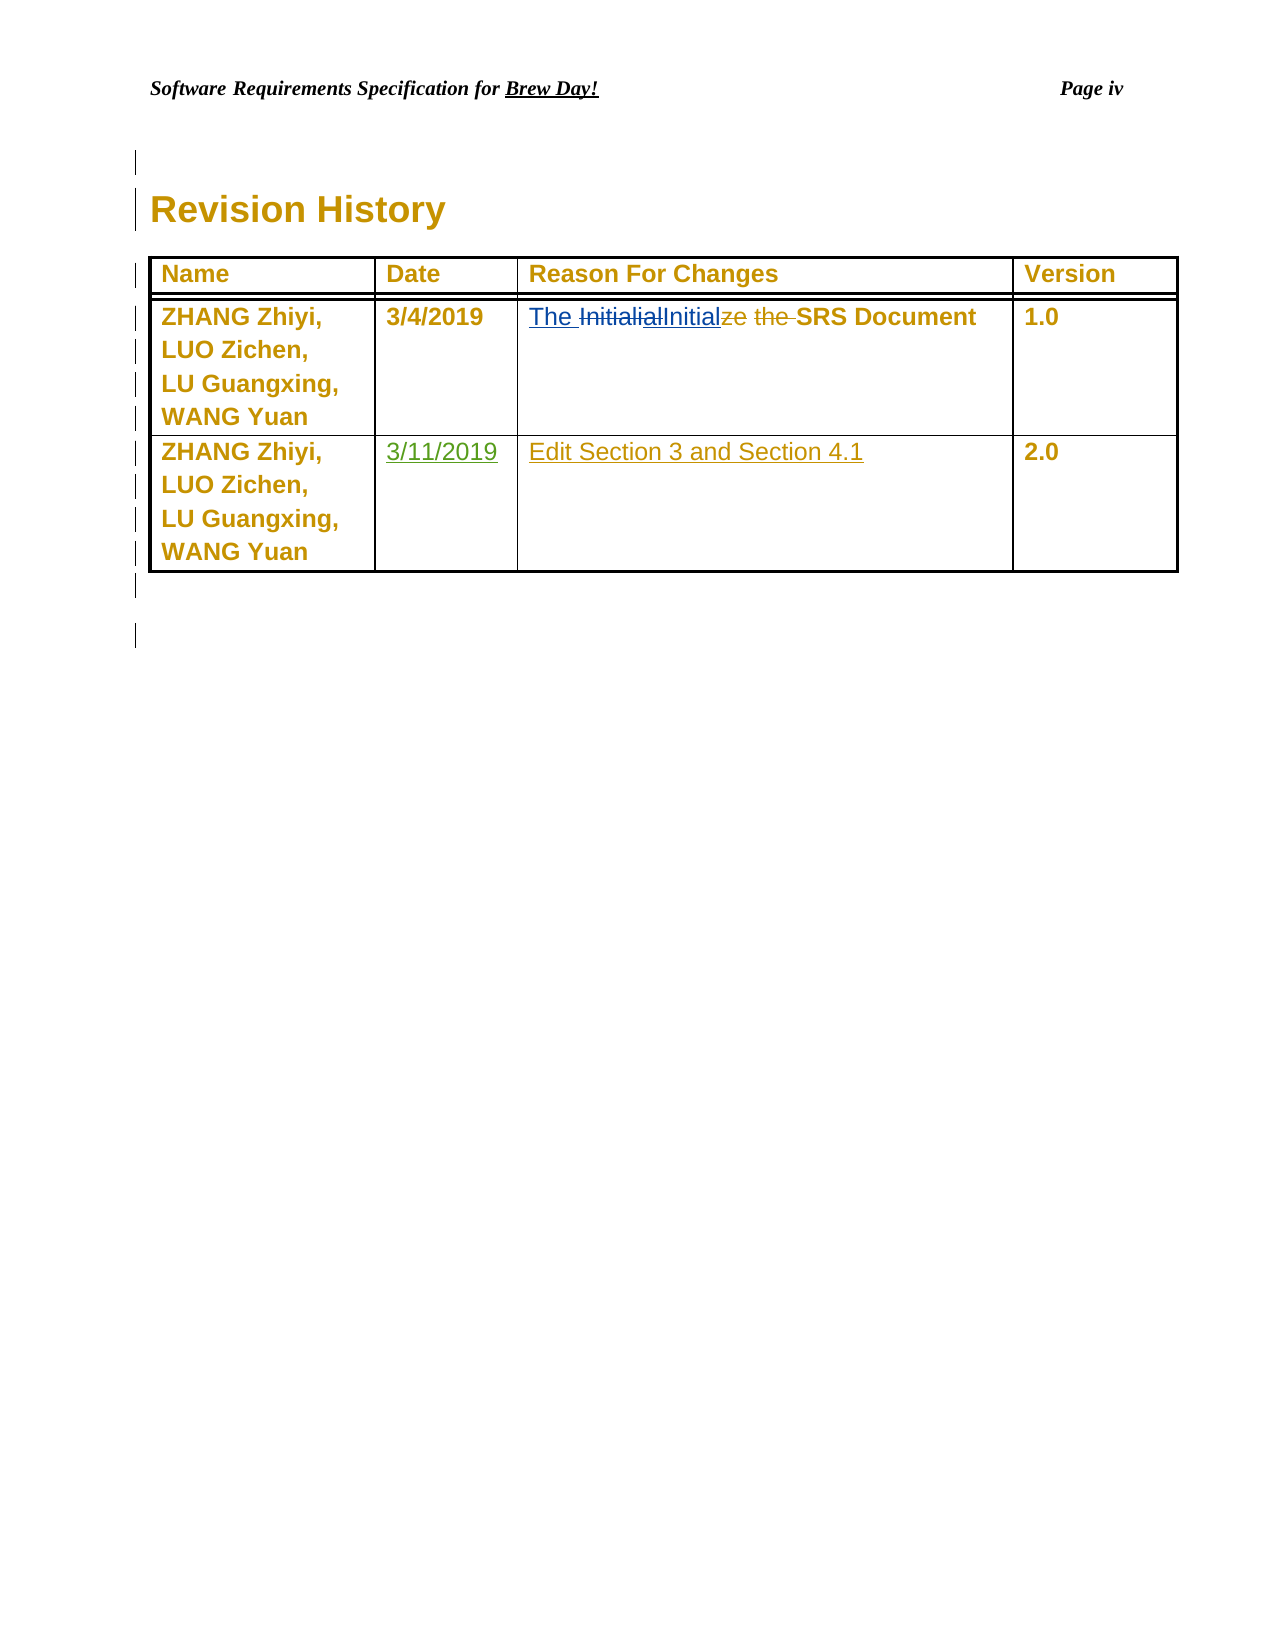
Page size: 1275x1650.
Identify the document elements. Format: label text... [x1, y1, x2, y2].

text Revision History [150, 187, 1125, 231]
table_cell 2.0 [1014, 436, 1176, 570]
table_cell 3/4/2019 [376, 301, 517, 435]
table_cell SRS Document [518, 301, 1012, 435]
table_cell [518, 436, 1012, 570]
table_cell [376, 436, 517, 570]
table_cell ZHANG Zhiyi, LUO Zichen, LU Guangxing, WANG Yuan [152, 301, 374, 435]
table_cell 1.0 [1014, 301, 1176, 435]
table_cell ZHANG Zhiyi, LUO Zichen, LU Guangxing, WANG Yuan [152, 436, 374, 570]
table_header Name [152, 259, 374, 292]
table_header Version [1014, 259, 1176, 292]
table_header Date [376, 259, 517, 292]
table_header Reason For Changes [518, 259, 1012, 292]
